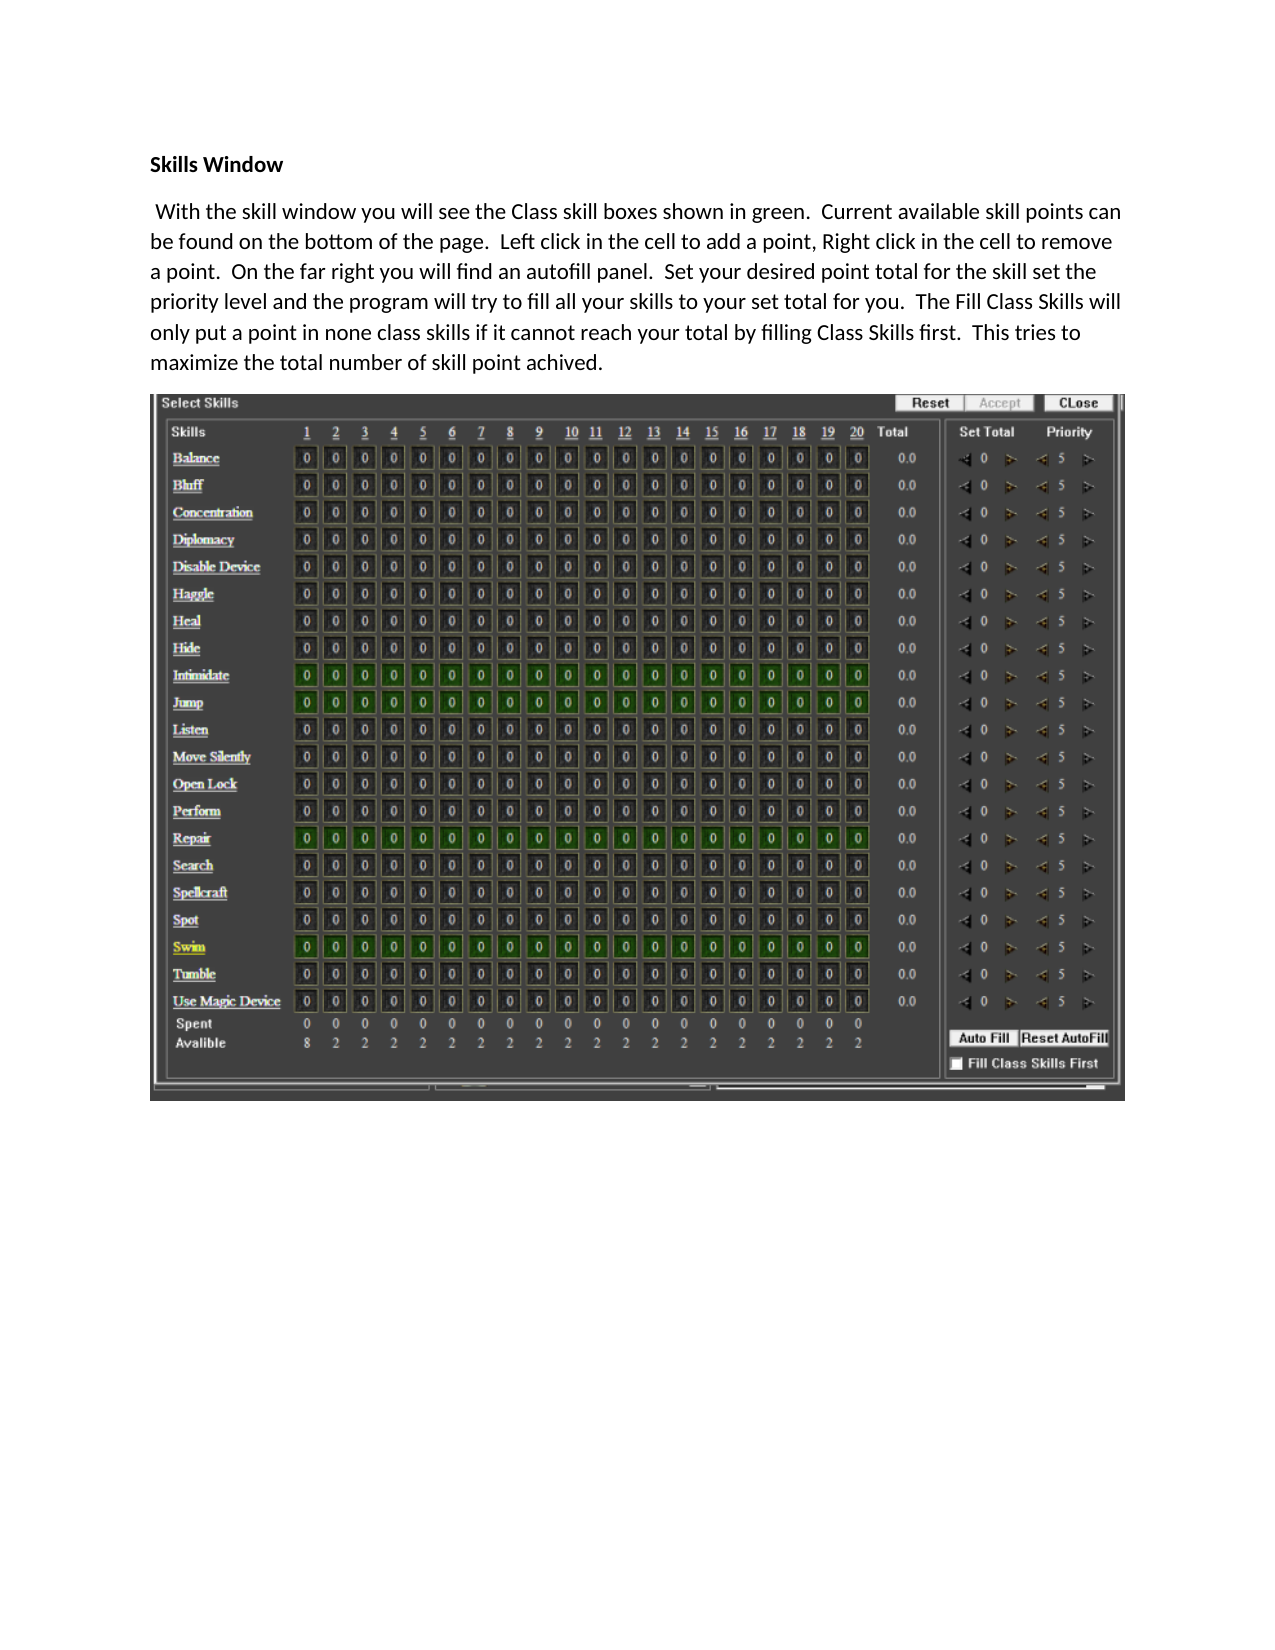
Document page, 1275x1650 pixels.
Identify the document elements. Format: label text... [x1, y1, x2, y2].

text Skills Window [150, 150, 1125, 178]
text With the skill window you will see the Class skill boxes shown in green. Current available skill points can be found on the bottom of the page. Left click in the cell to add a point, Right click in the cell to remove a point. On the far right you will find an autofill panel. Set your desired point total for the skill set the priority level and the program will try to fill all your skills to your set total for you. The Fill Class Skills will only put a point in none class skills if it cannot reach your total by filling Class Skills first. This tries to maximize the total number of skill point achived. [150, 197, 1125, 376]
picture [150, 394, 1125, 1101]
